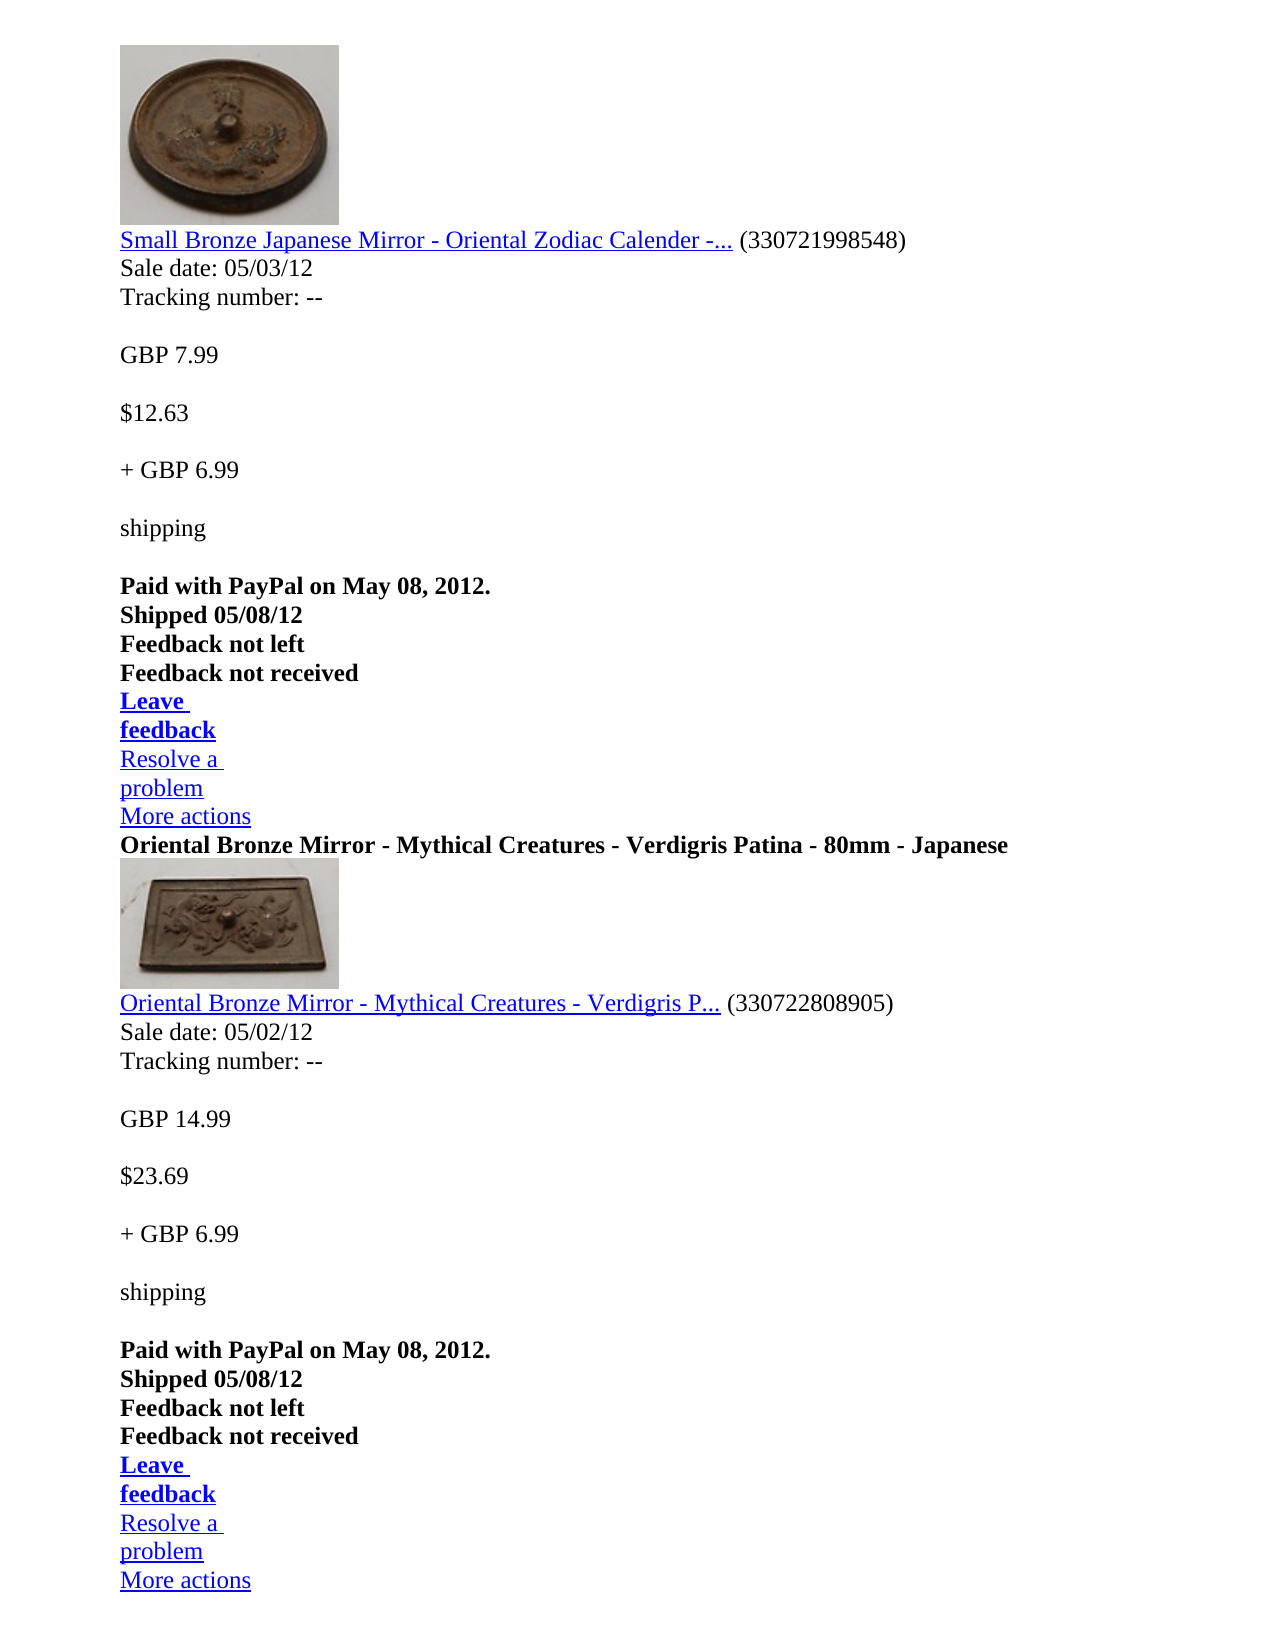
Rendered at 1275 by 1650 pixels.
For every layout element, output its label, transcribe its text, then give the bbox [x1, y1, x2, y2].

table_header Leave feedback [120, 1450, 276, 1508]
text Sale date: 05/03/12 [120, 253, 1155, 282]
text Shipped 05/08/12 [120, 1364, 1155, 1393]
text Feedback not received [120, 1421, 1155, 1450]
text Oriental Bronze Mirror - Mythical Creatures - Verdigris P... (330722808905) [120, 988, 1155, 1017]
text Paid with PayPal on May 08, 2012. [120, 571, 1155, 600]
text + GBP 6.99 [120, 1219, 1155, 1248]
text Tracking number: -- [120, 282, 1155, 311]
text + GBP 6.99 [120, 456, 1155, 484]
text shipping [120, 1277, 1155, 1306]
text Paid with PayPal on May 08, 2012. [120, 1335, 1155, 1364]
text Small Bronze Japanese Mirror - Oriental Zodiac Calender -... (330721998548) [120, 225, 1155, 253]
table_cell More actions [120, 801, 276, 830]
text Feedback not received [120, 658, 1155, 686]
table_cell Resolve a problem [120, 1508, 276, 1565]
text Oriental Bronze Mirror - Mythical Creatures - Verdigris Patina - 80mm - Japanese [120, 830, 1155, 859]
text Tracking number: -- [120, 1046, 1155, 1075]
picture [120, 858, 339, 989]
text GBP 14.99 $23.69 [120, 1104, 1155, 1190]
picture [120, 45, 339, 225]
text Sale date: 05/02/12 [120, 1017, 1155, 1046]
table_header Leave feedback [120, 686, 276, 744]
text shipping [120, 513, 1155, 542]
text Feedback not left [120, 1393, 1155, 1421]
table_cell Resolve a problem [120, 744, 276, 801]
text Feedback not left [120, 629, 1155, 658]
text GBP 7.99 $12.63 [120, 340, 1155, 426]
text Shipped 05/08/12 [120, 600, 1155, 629]
table_cell More actions [120, 1565, 276, 1594]
